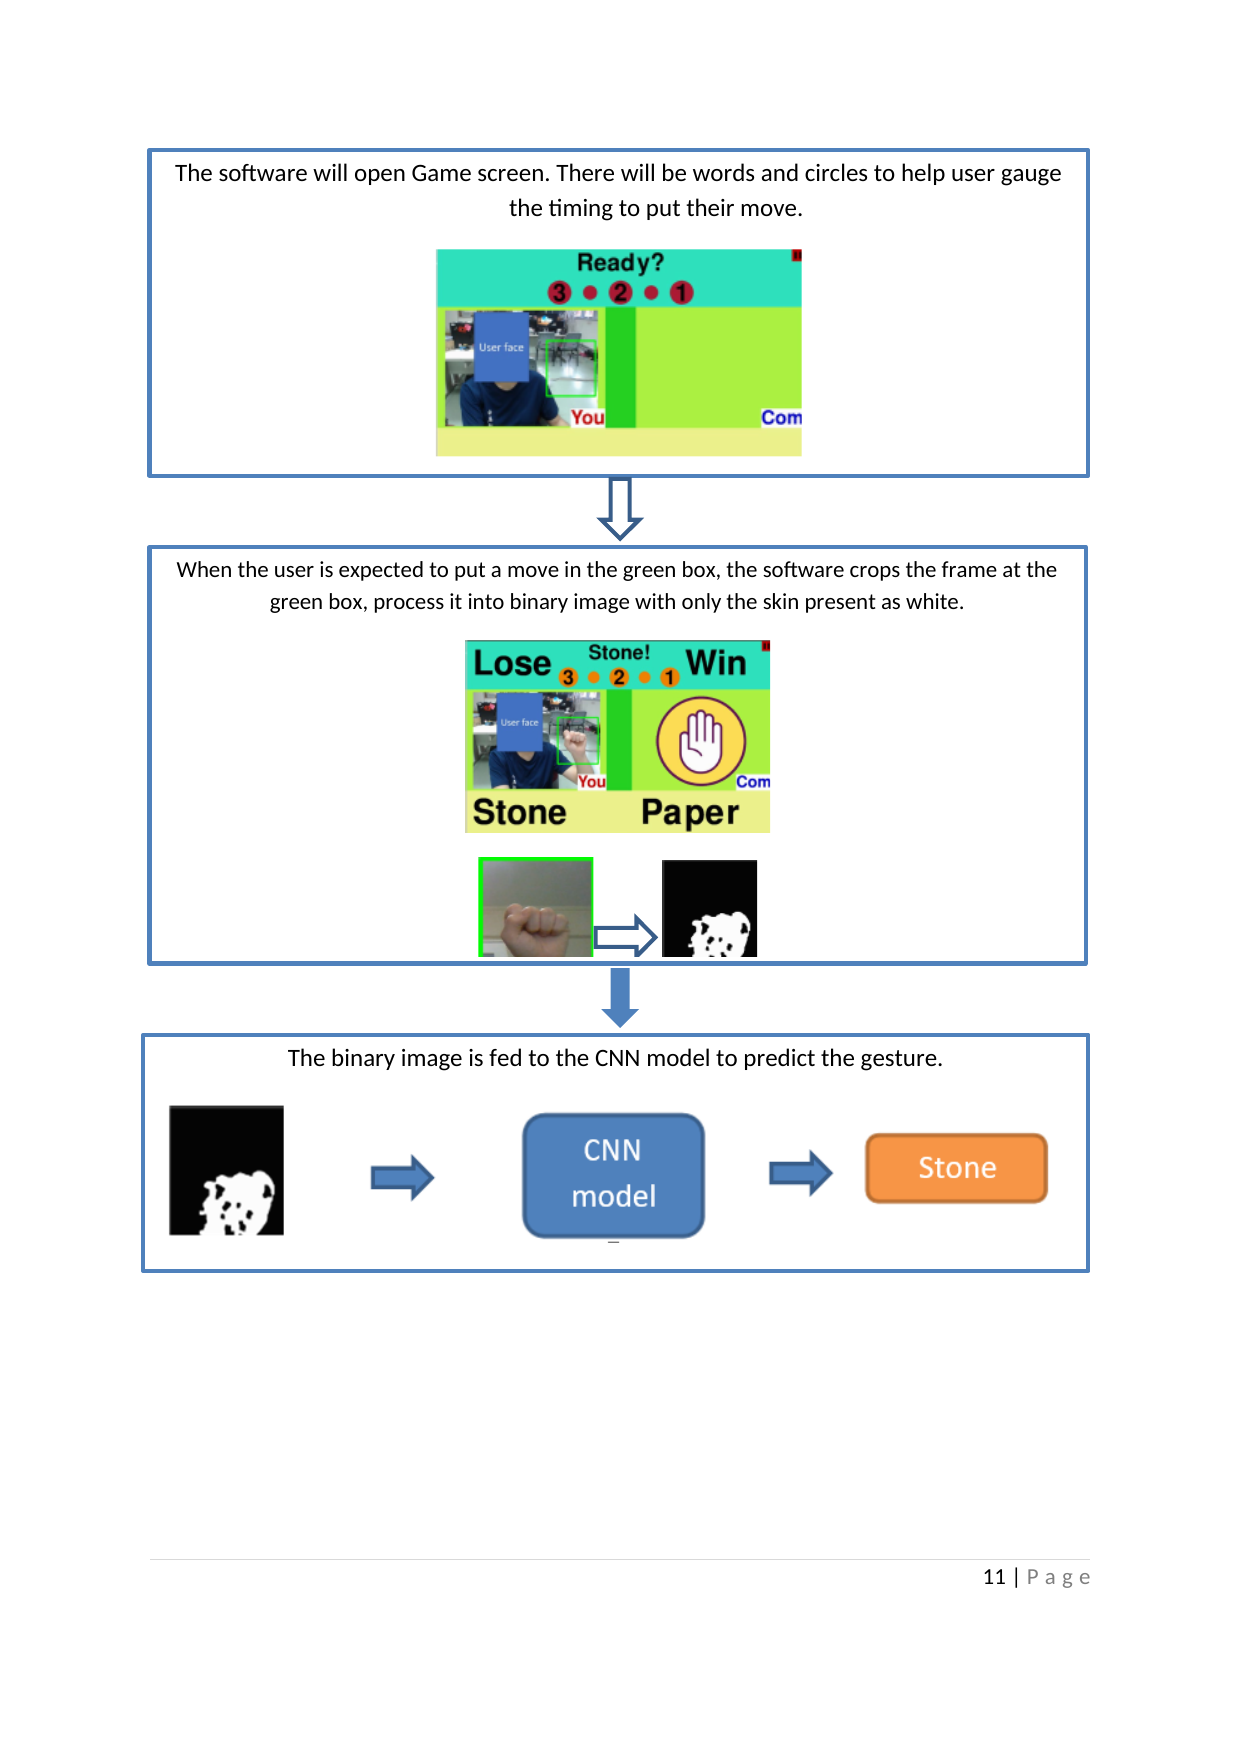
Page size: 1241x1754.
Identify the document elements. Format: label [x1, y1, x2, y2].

picture [163, 1098, 1068, 1243]
